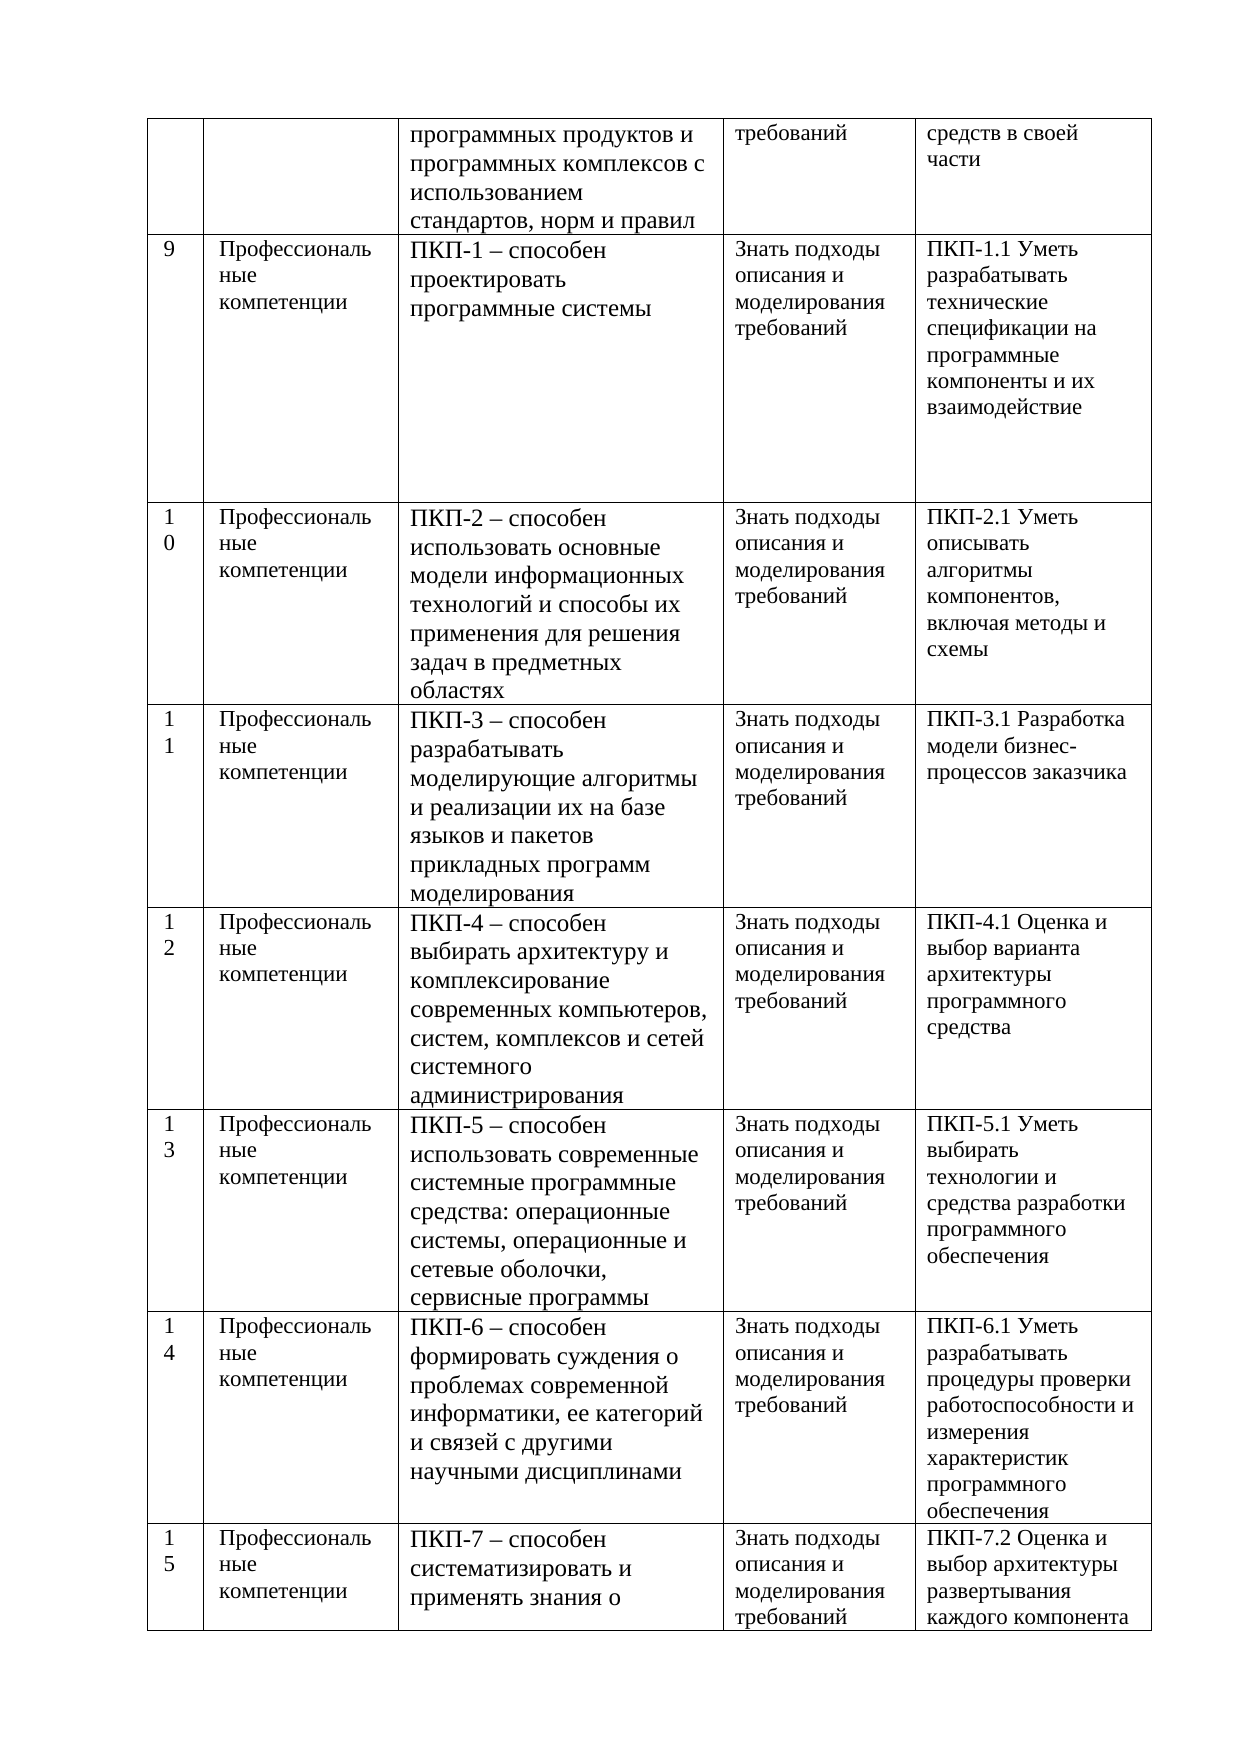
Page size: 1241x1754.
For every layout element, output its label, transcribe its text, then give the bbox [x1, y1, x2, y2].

table_cell 15 [148, 1524, 203, 1629]
table_cell ПКП-4.1 Оценка и выбор варианта архитектуры программного средства [916, 908, 1151, 1109]
table_cell ПКП-6 – способен формировать суждения о проблемах современной информатики, ее категорий и связей с другими научными дисциплинами [399, 1312, 723, 1523]
table_cell 13 [148, 1110, 203, 1311]
table_cell Профессиональные компетенции [204, 1312, 398, 1523]
table_cell Профессиональные компетенции [204, 1110, 398, 1311]
table_cell 10 [148, 503, 203, 704]
table_cell 12 [148, 908, 203, 1109]
table_cell 11 [148, 705, 203, 907]
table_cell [204, 119, 398, 234]
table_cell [204, 1524, 398, 1629]
table_cell ПКП-3 – способен разрабатывать моделирующие алгоритмы и реализации их на базе языков и пакетов прикладных программ моделирования [399, 705, 723, 907]
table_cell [916, 1524, 1151, 1629]
table_cell ПКП-5 – способен использовать современные системные программные средства: операционные системы, операционные и сетевые оболочки, сервисные программы [399, 1110, 723, 1311]
table_cell Знать подходы описания и моделирования требований [724, 705, 915, 907]
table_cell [724, 119, 915, 234]
table_cell Профессиональные компетенции [204, 908, 398, 1109]
table_cell ПКП-2.1 Уметь описывать алгоритмы компонентов, включая методы и схемы [916, 503, 1151, 704]
table_cell Профессиональные компетенции [204, 503, 398, 704]
table_cell ПКП-2 – способен использовать основные модели информационных технологий и способы их применения для решения задач в предметных областях [399, 503, 723, 704]
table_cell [916, 119, 1151, 234]
table_cell Знать подходы описания и моделирования требований [724, 1312, 915, 1523]
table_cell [724, 1524, 915, 1629]
table_cell Знать подходы описания и моделирования требований [724, 1110, 915, 1311]
table_cell ПКП-4 – способен выбирать архитектуру и комплексирование современных компьютеров, систем, комплексов и сетей системного администрирования [399, 908, 723, 1109]
table_cell ПКП-6.1 Уметь разрабатывать процедуры проверки работоспособности и измерения характеристик программного обеспечения [916, 1312, 1151, 1523]
table_cell Профессиональные компетенции [204, 705, 398, 907]
table_cell ПКП-1.1 Уметь разрабатывать технические спецификации на программные компоненты и их взаимодействие [916, 235, 1151, 502]
table_cell 9 [148, 235, 203, 502]
table_cell ПКП-5.1 Уметь выбирать технологии и средства разработки программного обеспечения [916, 1110, 1151, 1311]
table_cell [399, 119, 723, 234]
table_cell ПКП-1 – способен проектировать программные системы [399, 235, 723, 502]
table_cell Профессиональные компетенции [204, 235, 398, 502]
table_cell Знать подходы описания и моделирования требований [724, 908, 915, 1109]
table_cell ПКП-3.1 Разработка модели бизнес-процессов заказчика [916, 705, 1151, 907]
table_cell 14 [148, 1312, 203, 1523]
table_cell Знать подходы описания и моделирования требований [724, 235, 915, 502]
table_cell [399, 1524, 723, 1629]
table_cell Знать подходы описания и моделирования требований [724, 503, 915, 704]
table_cell 8 [148, 119, 203, 234]
